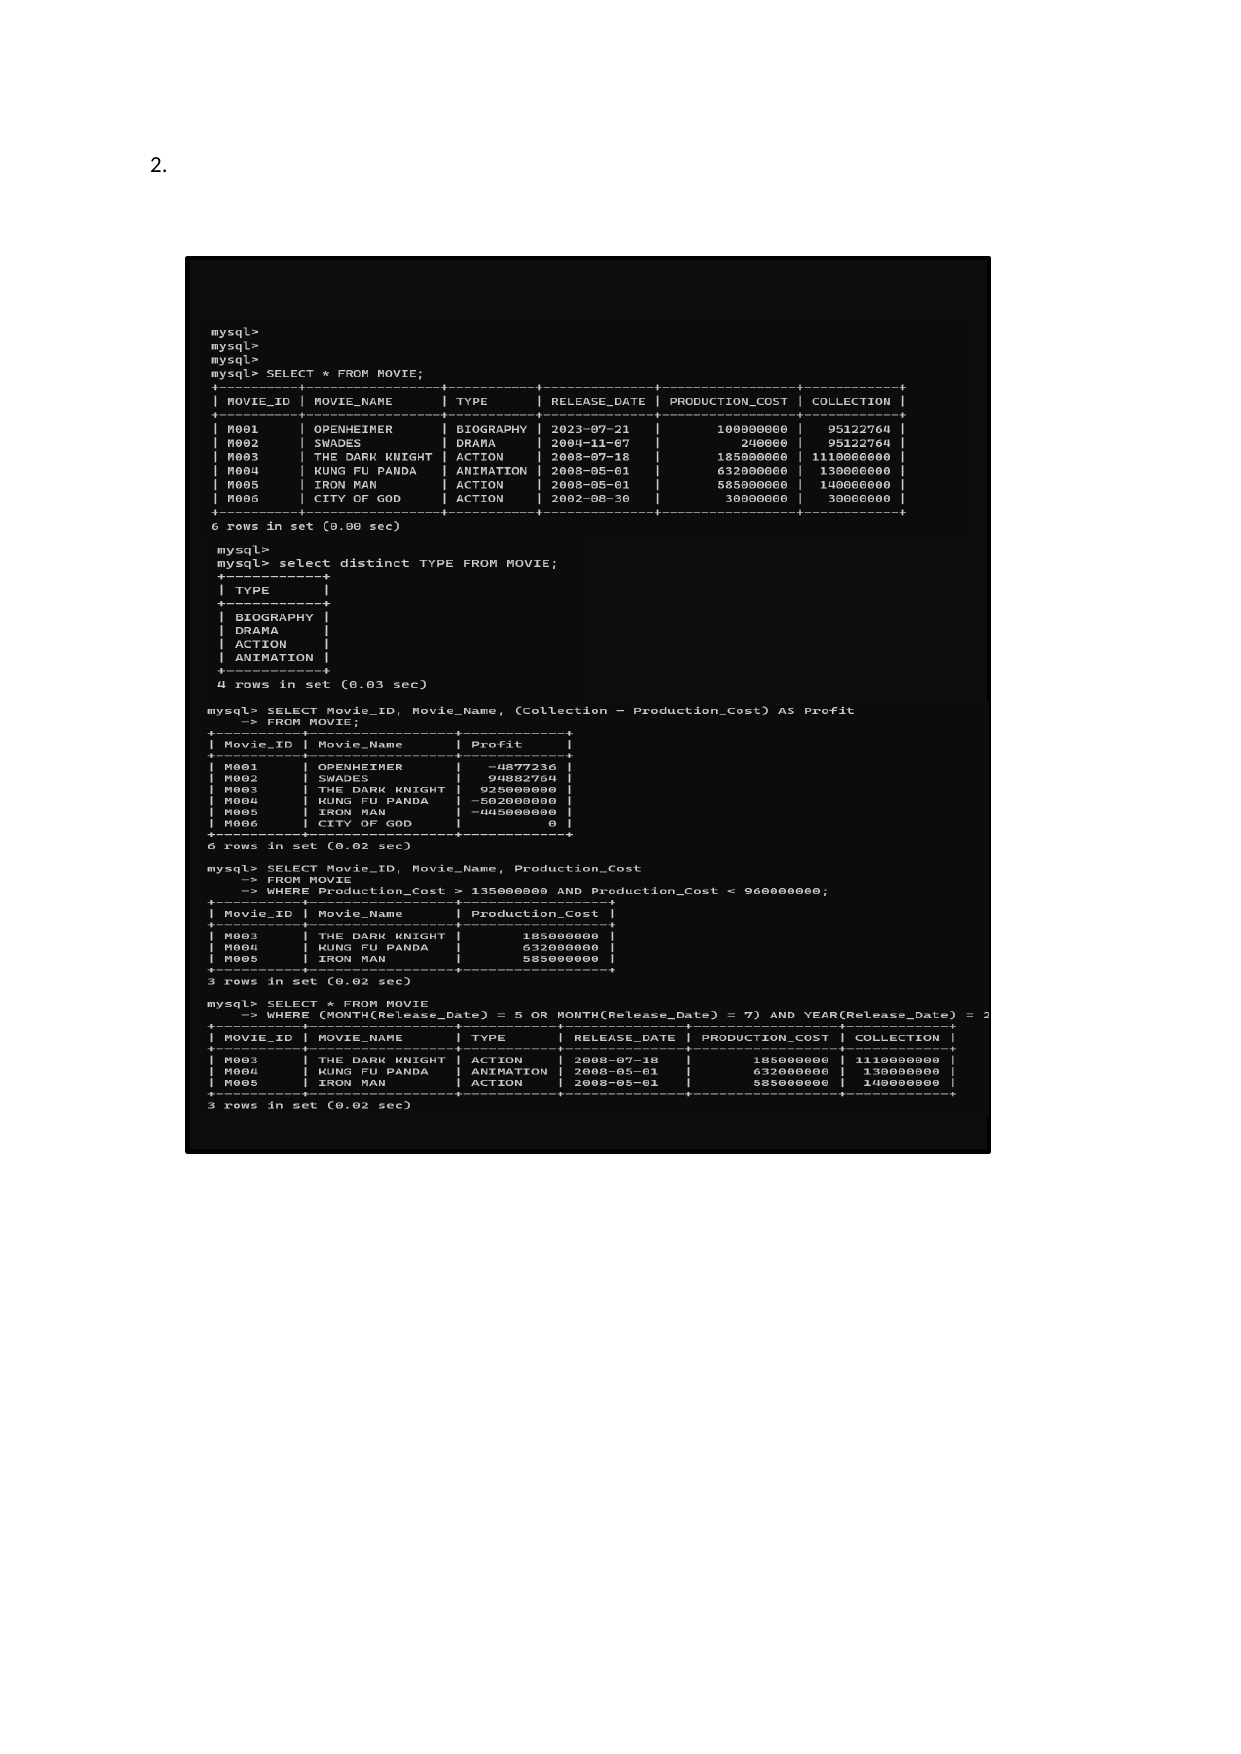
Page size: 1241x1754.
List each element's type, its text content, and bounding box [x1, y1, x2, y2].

picture [202, 320, 989, 1117]
text 2. [150, 150, 1090, 178]
